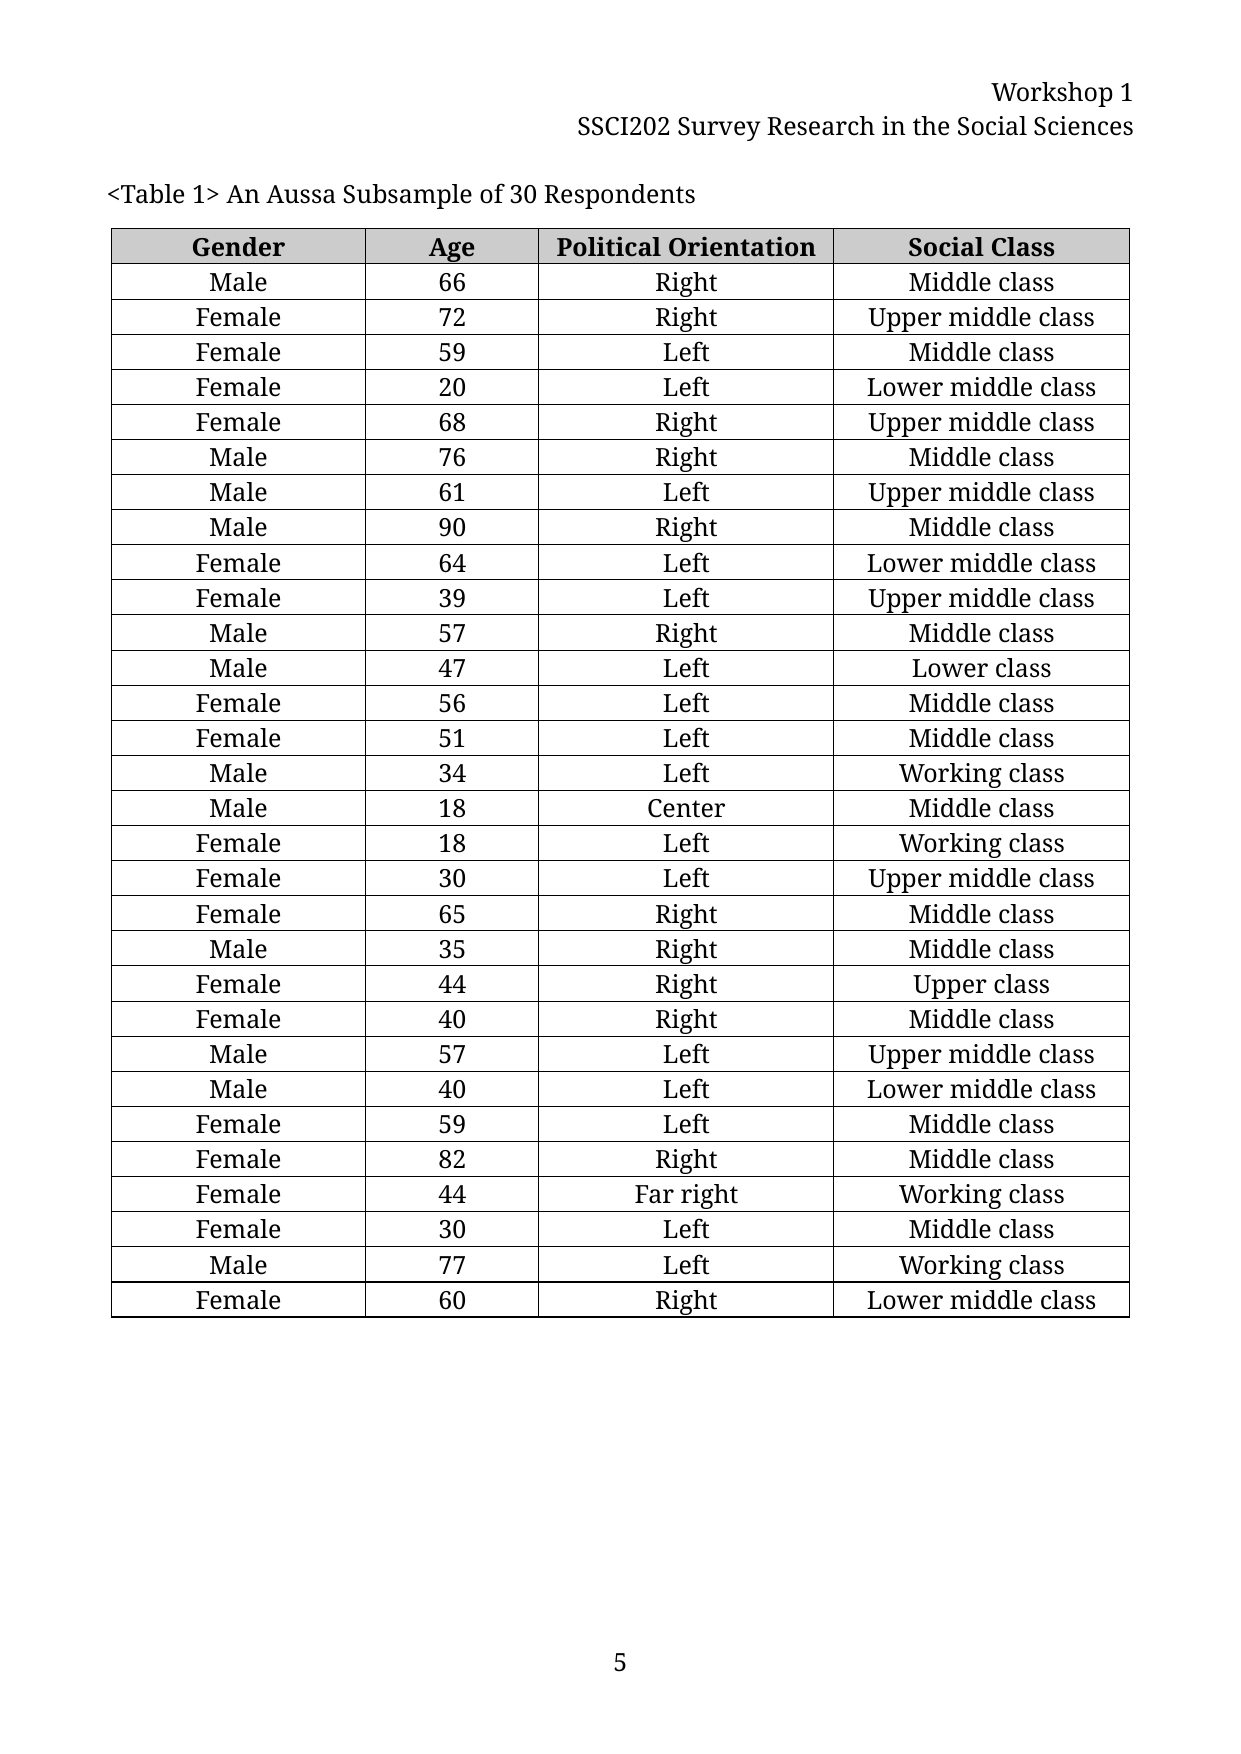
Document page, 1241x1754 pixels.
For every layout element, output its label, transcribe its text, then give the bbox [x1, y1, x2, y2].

table_cell 44 [366, 966, 538, 1001]
table_cell Working class [834, 1247, 1129, 1281]
table_cell Middle class [834, 721, 1129, 755]
table_cell Left [539, 370, 833, 404]
table_cell Middle class [834, 615, 1129, 649]
table_cell 40 [366, 1002, 538, 1036]
table_cell 51 [366, 721, 538, 755]
table_cell Upper middle class [834, 300, 1129, 333]
table_cell Lower middle class [834, 545, 1129, 579]
table_cell Left [539, 1247, 833, 1281]
table_cell Middle class [834, 1212, 1129, 1246]
table_cell Female [112, 335, 365, 369]
table_cell 18 [366, 791, 538, 825]
table_cell Female [112, 545, 365, 579]
table_cell Right [539, 510, 833, 544]
text <Table 1> An Aussa Subsample of 30 Respondents [106, 177, 1134, 211]
table_cell Female [112, 896, 365, 930]
table_cell Middle class [834, 1107, 1129, 1141]
table_cell Female [112, 1002, 365, 1036]
table_cell Upper middle class [834, 1037, 1129, 1071]
table_cell Female [112, 1107, 365, 1141]
table_cell Middle class [834, 510, 1129, 544]
table_cell Female [112, 826, 365, 860]
table_cell Left [539, 1212, 833, 1246]
table_cell 65 [366, 896, 538, 930]
table_cell Far right [539, 1177, 833, 1211]
table_cell Left [539, 756, 833, 790]
table_cell 61 [366, 475, 538, 509]
table_cell 77 [366, 1247, 538, 1281]
table_cell Right [539, 300, 833, 333]
table_cell Lower middle class [834, 370, 1129, 404]
table_cell Female [112, 861, 365, 895]
table_cell 60 [366, 1283, 538, 1316]
table_cell Male [112, 264, 365, 298]
table_cell 34 [366, 756, 538, 790]
table_cell Center [539, 791, 833, 825]
table_cell Female [112, 405, 365, 439]
table_cell Left [539, 721, 833, 755]
table_cell Middle class [834, 896, 1129, 930]
table_cell 68 [366, 405, 538, 439]
table_cell Middle class [834, 440, 1129, 474]
table_cell Male [112, 1037, 365, 1071]
table_cell 59 [366, 335, 538, 369]
table_cell 35 [366, 931, 538, 965]
table_cell Female [112, 1177, 365, 1211]
table_cell Left [539, 475, 833, 509]
table_cell Female [112, 686, 365, 720]
table_cell Left [539, 651, 833, 684]
table_cell Upper middle class [834, 405, 1129, 439]
table_cell Middle class [834, 1002, 1129, 1036]
table_cell Right [539, 1002, 833, 1036]
table_cell 57 [366, 615, 538, 649]
table_cell 18 [366, 826, 538, 860]
table_cell 30 [366, 861, 538, 895]
table_cell Lower middle class [834, 1283, 1129, 1316]
table_cell Upper middle class [834, 475, 1129, 509]
table_cell Right [539, 931, 833, 965]
table_header Political Orientation [539, 229, 833, 263]
table_cell 56 [366, 686, 538, 720]
table_cell 59 [366, 1107, 538, 1141]
table_cell Left [539, 686, 833, 720]
table_cell Male [112, 931, 365, 965]
table_cell Left [539, 1107, 833, 1141]
table_cell Middle class [834, 335, 1129, 369]
table_cell 64 [366, 545, 538, 579]
table_cell Male [112, 510, 365, 544]
table_cell 72 [366, 300, 538, 333]
table_cell Middle class [834, 686, 1129, 720]
table_header Gender [112, 229, 365, 263]
table_cell 39 [366, 580, 538, 614]
table_cell Right [539, 405, 833, 439]
table_header Social Class [834, 229, 1129, 263]
table_cell 57 [366, 1037, 538, 1071]
table_cell Female [112, 721, 365, 755]
table_cell Left [539, 1072, 833, 1106]
table_cell 47 [366, 651, 538, 684]
table_cell Middle class [834, 1142, 1129, 1176]
table_cell Right [539, 264, 833, 298]
table_cell Working class [834, 1177, 1129, 1211]
table_cell Male [112, 756, 365, 790]
table_cell Upper middle class [834, 861, 1129, 895]
table_cell Female [112, 370, 365, 404]
table_cell 30 [366, 1212, 538, 1246]
table_cell Female [112, 580, 365, 614]
table_cell 90 [366, 510, 538, 544]
table_cell Female [112, 1212, 365, 1246]
table_cell Female [112, 300, 365, 333]
table_cell Left [539, 335, 833, 369]
table_cell 40 [366, 1072, 538, 1106]
table_cell Lower class [834, 651, 1129, 684]
table_cell Upper middle class [834, 580, 1129, 614]
table_cell Female [112, 1283, 365, 1316]
table_cell 82 [366, 1142, 538, 1176]
table_cell 20 [366, 370, 538, 404]
table_cell 76 [366, 440, 538, 474]
table_cell Right [539, 1283, 833, 1316]
table_cell Right [539, 896, 833, 930]
table_cell 44 [366, 1177, 538, 1211]
table_cell Middle class [834, 791, 1129, 825]
table_cell Left [539, 580, 833, 614]
table_cell Left [539, 545, 833, 579]
table_cell Left [539, 826, 833, 860]
table_cell Male [112, 475, 365, 509]
table_cell Male [112, 615, 365, 649]
table_cell 66 [366, 264, 538, 298]
table_cell Working class [834, 826, 1129, 860]
table_cell Male [112, 1072, 365, 1106]
table_cell Working class [834, 756, 1129, 790]
table_cell Right [539, 1142, 833, 1176]
table_cell Male [112, 1247, 365, 1281]
table_cell Male [112, 651, 365, 684]
table_cell Female [112, 966, 365, 1001]
table_cell Right [539, 966, 833, 1001]
table_cell Middle class [834, 264, 1129, 298]
table_cell Middle class [834, 931, 1129, 965]
table_cell Upper class [834, 966, 1129, 1001]
table_cell Male [112, 791, 365, 825]
table_cell Male [112, 440, 365, 474]
table_cell Right [539, 440, 833, 474]
table_cell Left [539, 1037, 833, 1071]
table_cell Right [539, 615, 833, 649]
table_cell Female [112, 1142, 365, 1176]
table_cell Lower middle class [834, 1072, 1129, 1106]
table_header Age [366, 229, 538, 263]
table_cell Left [539, 861, 833, 895]
